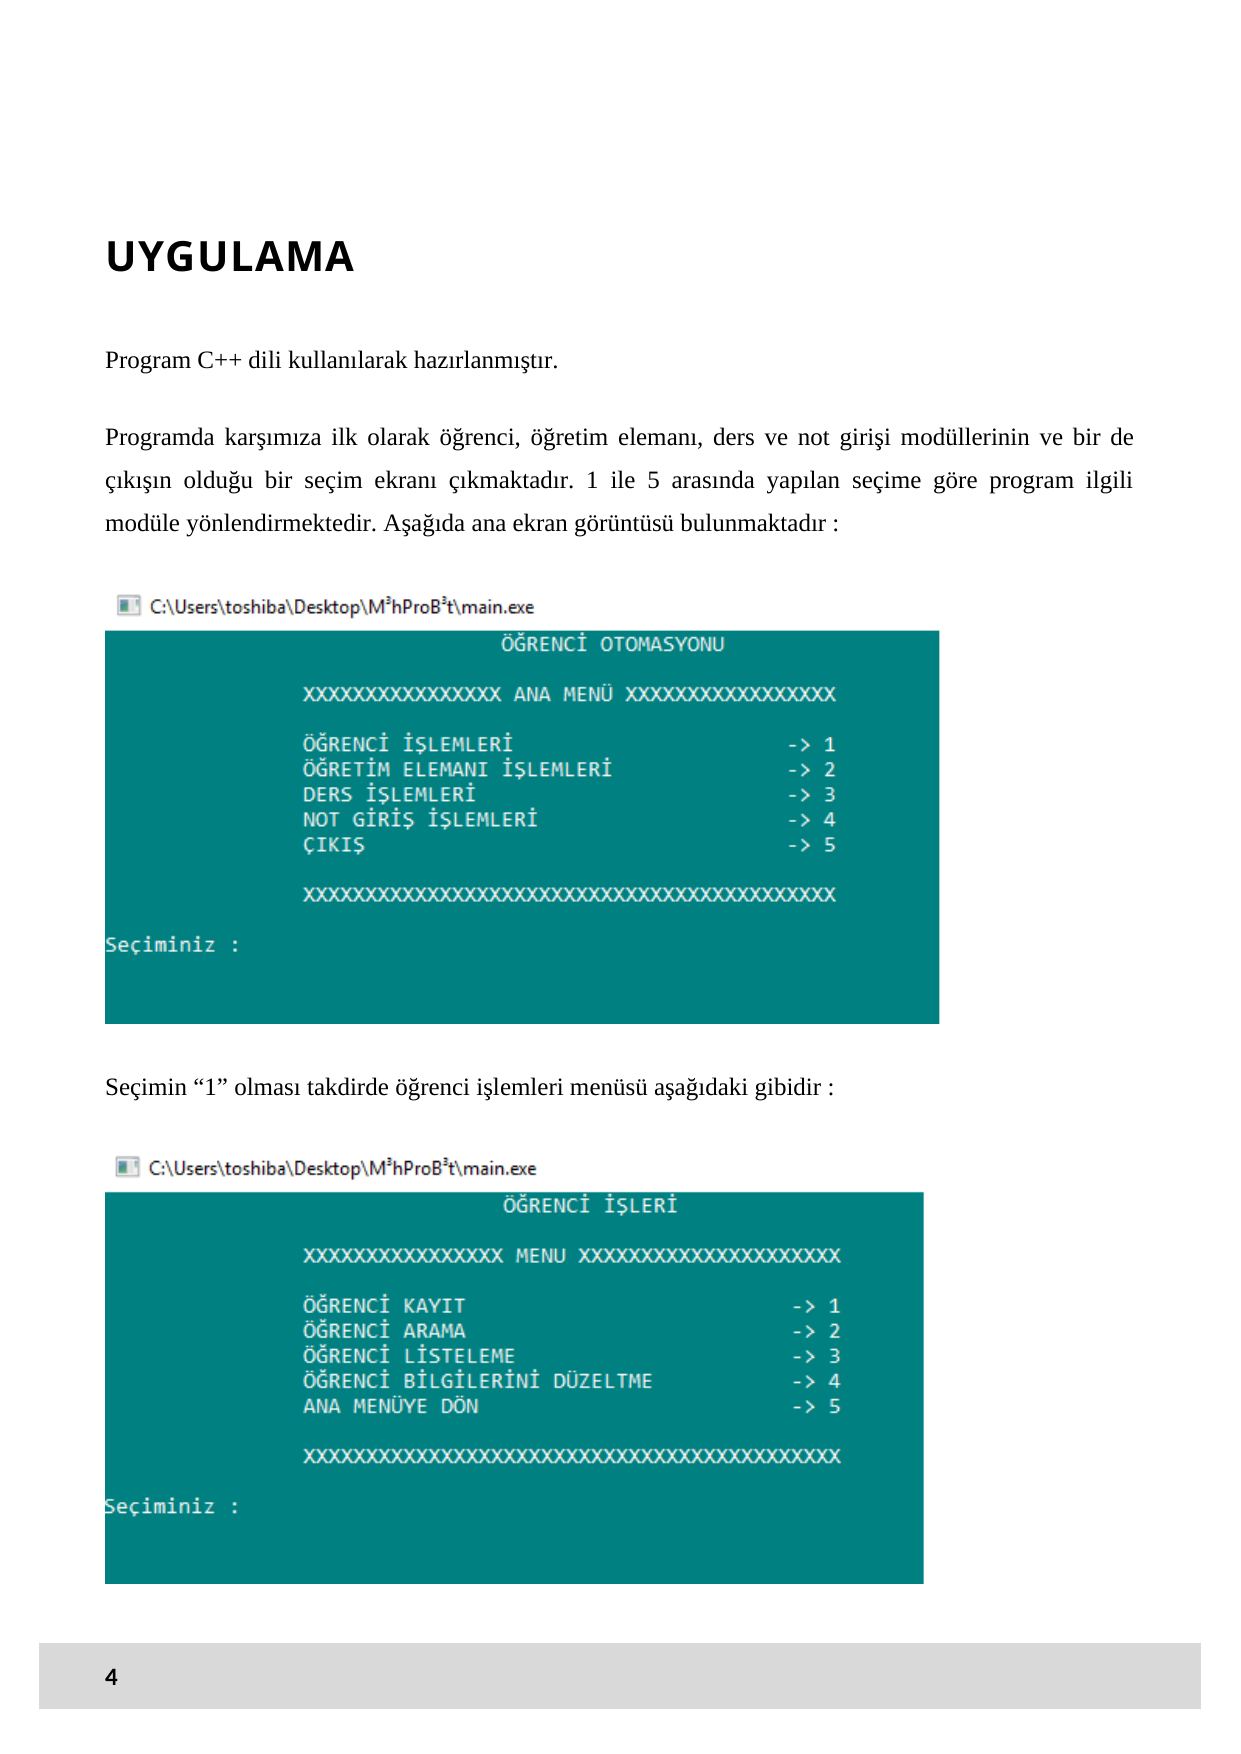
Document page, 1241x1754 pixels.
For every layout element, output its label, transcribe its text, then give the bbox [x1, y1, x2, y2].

text Program C++ dili kullanılarak hazırlanmıştır. [105, 346, 1135, 374]
text Seçimin “1” olması takdirde öğrenci işlemleri menüsü aşağıdaki gibidir : [105, 1072, 1135, 1100]
text Programda karşımıza ilk olarak öğrenci, öğretim elemanı, ders ve not girişi modüllerinin ve bir de çıkışın olduğu bir seçim ekranı çıkmaktadır. 1 ile 5 arasında yapılan seçime göre program ilgili modüle yönlendirmektedir. Aşağıda ana ekran görüntüsü bulunmaktadır : [105, 422, 1135, 537]
picture [105, 1148, 924, 1584]
picture [105, 584, 940, 1024]
subtitle UYGULAMA [105, 227, 1135, 284]
